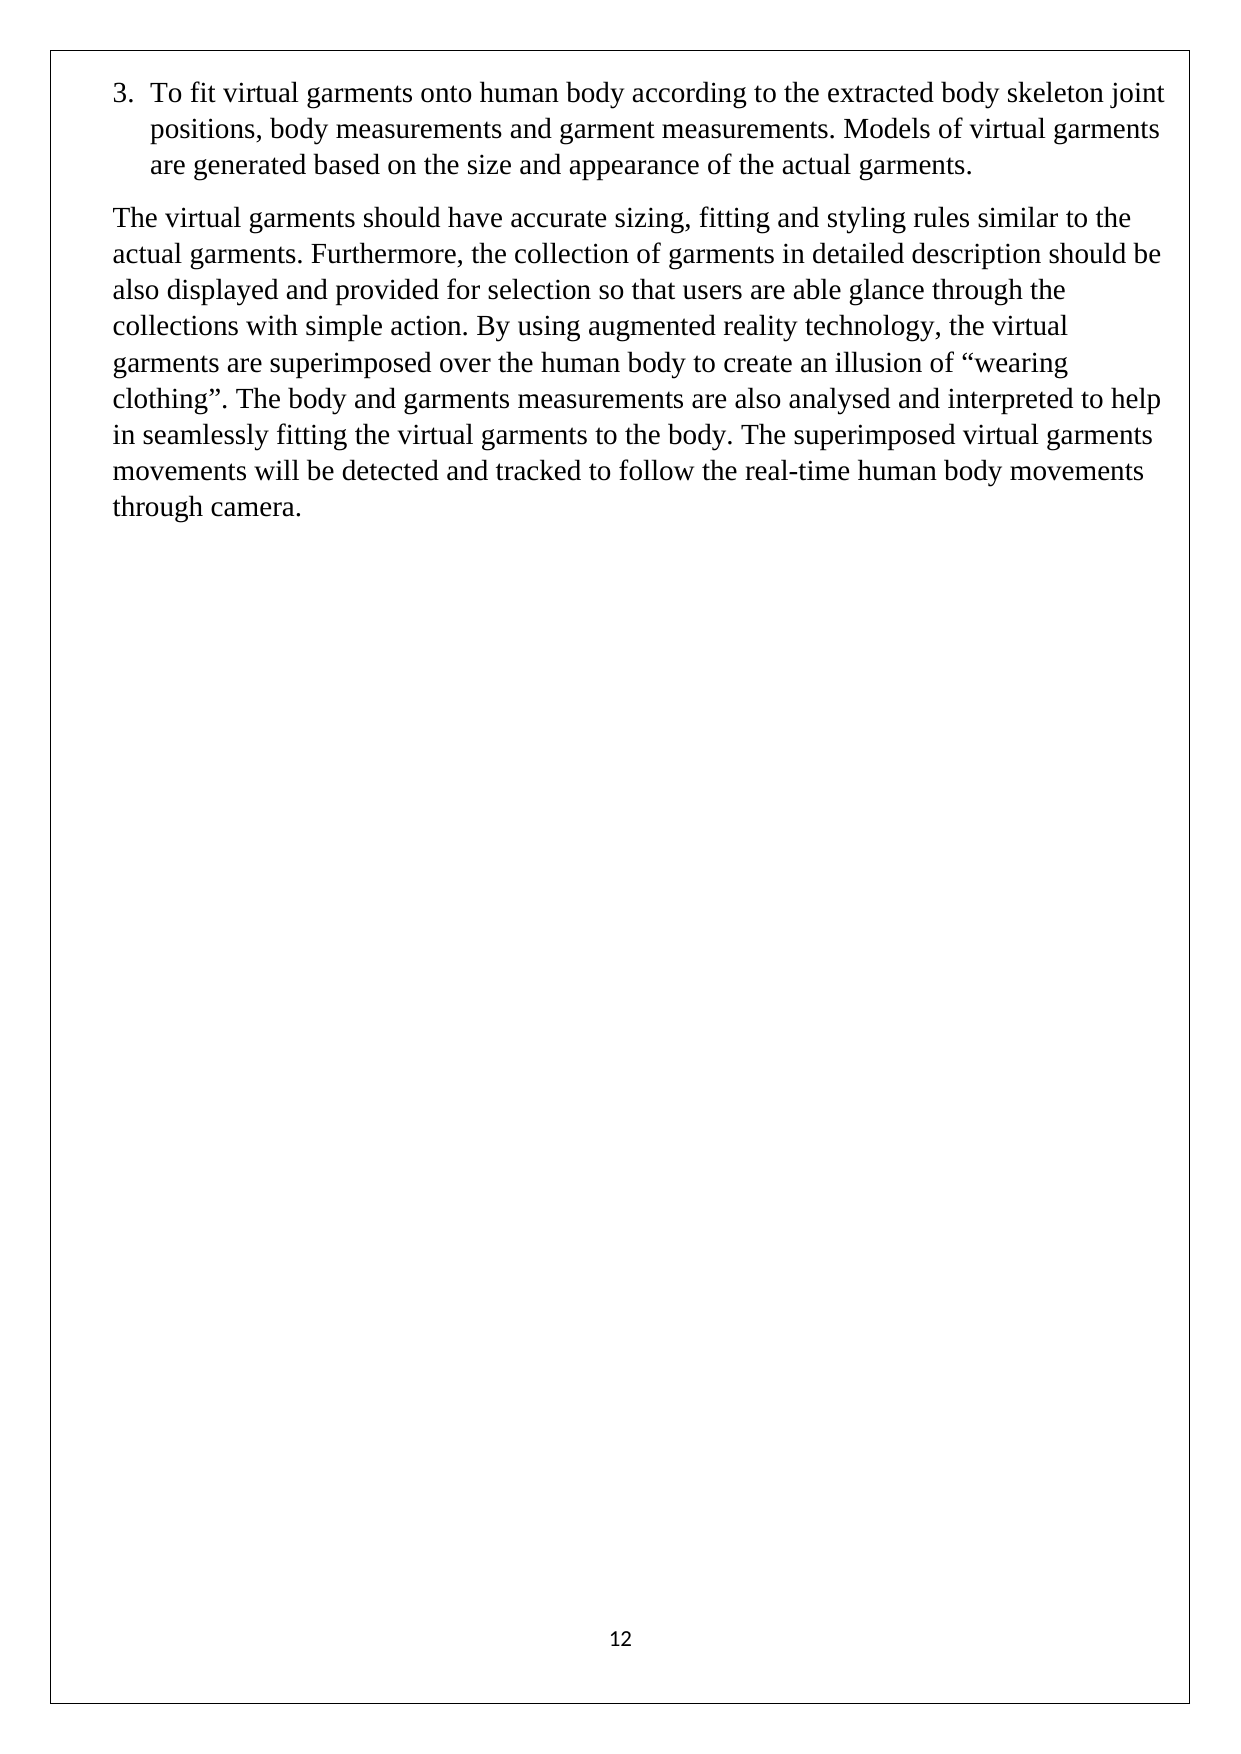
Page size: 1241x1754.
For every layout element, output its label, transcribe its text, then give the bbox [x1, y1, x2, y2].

list To fit virtual garments onto human body according to the extracted body skeleton joint positions, body measurements and garment measurements. Models of virtual garments are generated based on the size and appearance of the actual garments. [112, 75, 1165, 181]
text The virtual garments should have accurate sizing, fitting and styling rules similar to the actual garments. Furthermore, the collection of garments in detailed description should be also displayed and provided for selection so that users are able glance through the collections with simple action. By using augmented reality technology, the virtual garments are superimposed over the human body to create an illusion of “wearing clothing”. The body and garments measurements are also analysed and interpreted to help in seamlessly fitting the virtual garments to the body. The superimposed virtual garments movements will be detected and tracked to follow the real-time human body movements through camera. [112, 200, 1165, 523]
